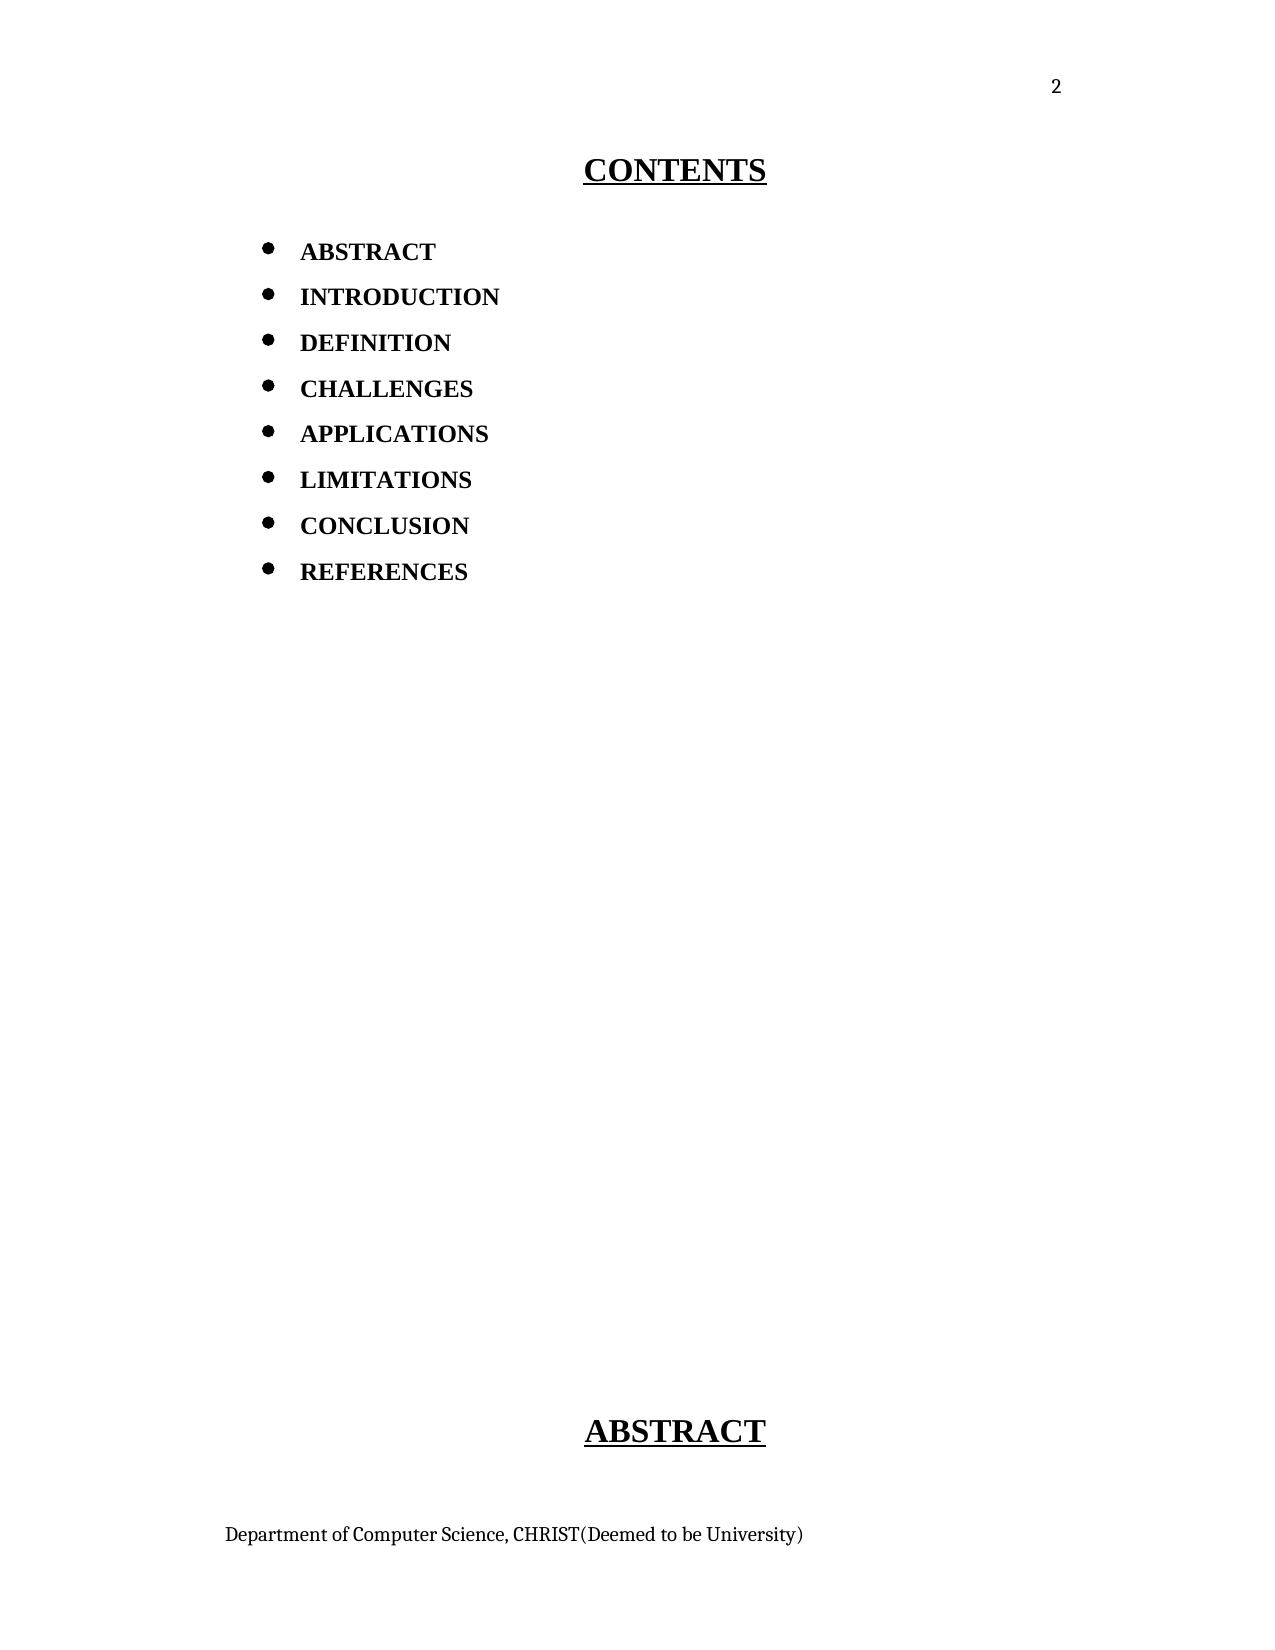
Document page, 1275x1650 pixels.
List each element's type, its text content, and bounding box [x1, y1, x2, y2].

list REFERENCES [262, 557, 1125, 587]
list CONCLUSION [262, 511, 1125, 542]
list CHALLENGES [262, 374, 1125, 404]
text CONTENTS [225, 150, 1125, 188]
text ABSTRACT [225, 1412, 1125, 1450]
list APPLICATIONS [262, 419, 1125, 450]
list ABSTRACT [262, 237, 1125, 267]
list LIMITATIONS [262, 465, 1125, 496]
list INTRODUCTION [262, 282, 1125, 313]
list DEFINITION [262, 328, 1125, 359]
